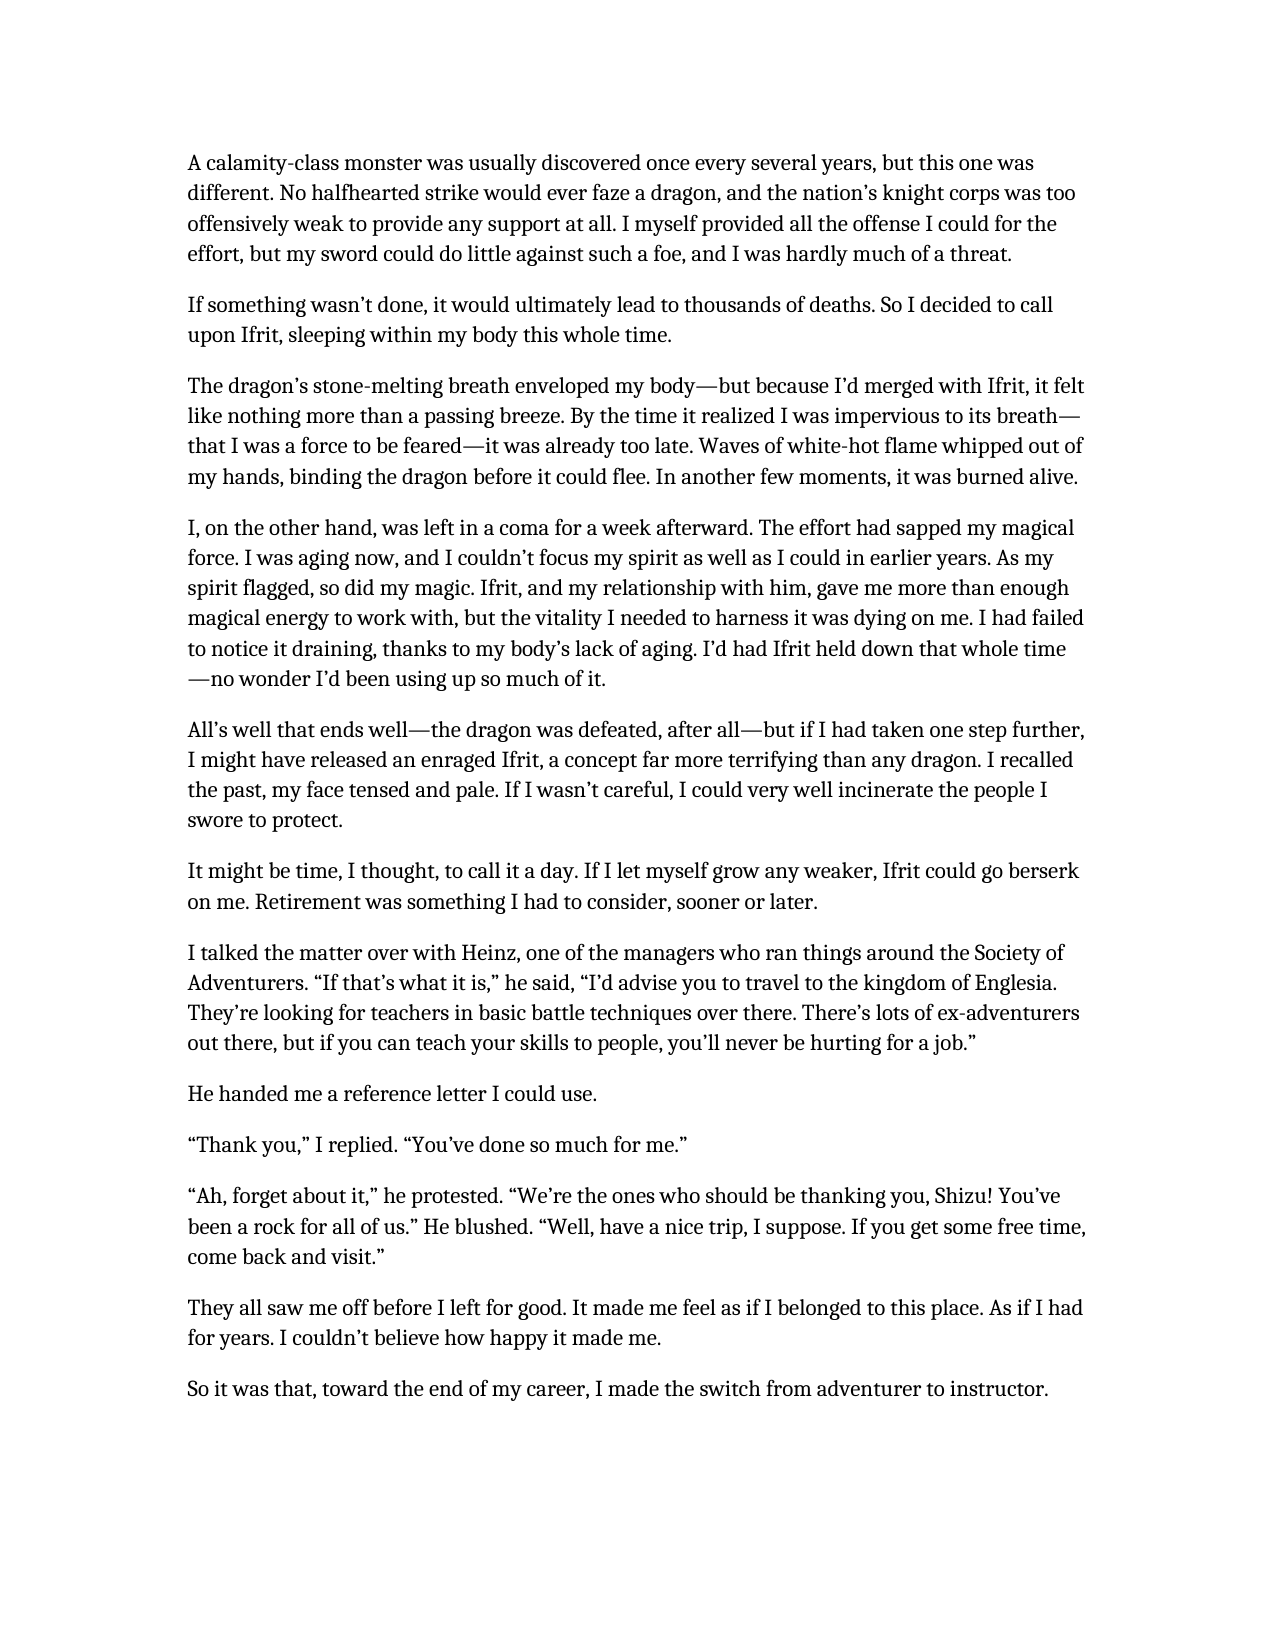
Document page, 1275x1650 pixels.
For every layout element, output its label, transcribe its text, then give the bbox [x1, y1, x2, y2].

text I talked the matter over with Heinz, one of the managers who ran things around the Society of Adventurers. “If that’s what it is,” he said, “I’d advise you to travel to the kingdom of Englesia. They’re looking for teachers in basic battle techniques over there. There’s lots of ex-adventurers out there, but if you can teach your skills to people, you’ll never be hurting for a job.” [187, 939, 1087, 1057]
text I, on the other hand, was left in a coma for a week afterward. The effort had sapped my magical force. I was aging now, and I couldn’t focus my spirit as well as I could in earlier years. As my spirit flagged, so did my magic. Ifrit, and my relationship with him, gave me more than enough magical energy to work with, but the vitality I needed to harness it was dying on me. I had failed to notice it draining, thanks to my body’s lack of aging. I’d had Ifrit held down that whole time—no wonder I’d been using up so much of it. [187, 514, 1087, 692]
text “Ah, forget about it,” he protested. “We’re the ones who should be thanking you, Shizu! You’ve been a rock for all of us.” He blushed. “Well, have a nice trip, I suppose. If you get some free time, come back and visit.” [187, 1183, 1087, 1270]
text They all saw me off before I left for good. It made me feel as if I belonged to this place. As if I had for years. I couldn’t believe how happy it made me. [187, 1295, 1087, 1351]
text If something wasn’t done, it would ultimately lead to thousands of deaths. So I decided to call upon Ifrit, sleeping within my body this whole time. [187, 292, 1087, 348]
text A calamity-class monster was usually discovered once every several years, but this one was different. No halfhearted strike would ever faze a dragon, and the nation’s knight corps was too offensively weak to provide any support at all. I myself provided all the offense I could for the effort, but my sword could do little against such a foe, and I was hardly much of a threat. [187, 150, 1087, 267]
text All’s well that ends well—the dragon was defeated, after all—but if I had taken one step further, I might have released an enraged Ifrit, a concept far more terrifying than any dragon. I recalled the past, my face tensed and pale. If I wasn’t careful, I could very well incinerate the people I swore to protect. [187, 717, 1087, 834]
text It might be time, I thought, to call it a day. If I let myself grow any weaker, Ifrit could go berserk on me. Retirement was something I had to consider, sooner or later. [187, 858, 1087, 915]
text So it was that, toward the end of my career, I made the switch from adventurer to instructor. [187, 1376, 1087, 1402]
text “Thank you,” I replied. “You’ve done so much for me.” [187, 1132, 1087, 1159]
text He handed me a reference letter I could use. [187, 1081, 1087, 1108]
text The dragon’s stone-melting breath enveloped my body—but because I’d merged with Ifrit, it felt like nothing more than a passing breeze. By the time it realized I was impervious to its breath—that I was a force to be feared—it was already too late. Waves of white-hot flame whipped out of my hands, binding the dragon before it could flee. In another few moments, it was burned alive. [187, 373, 1087, 490]
